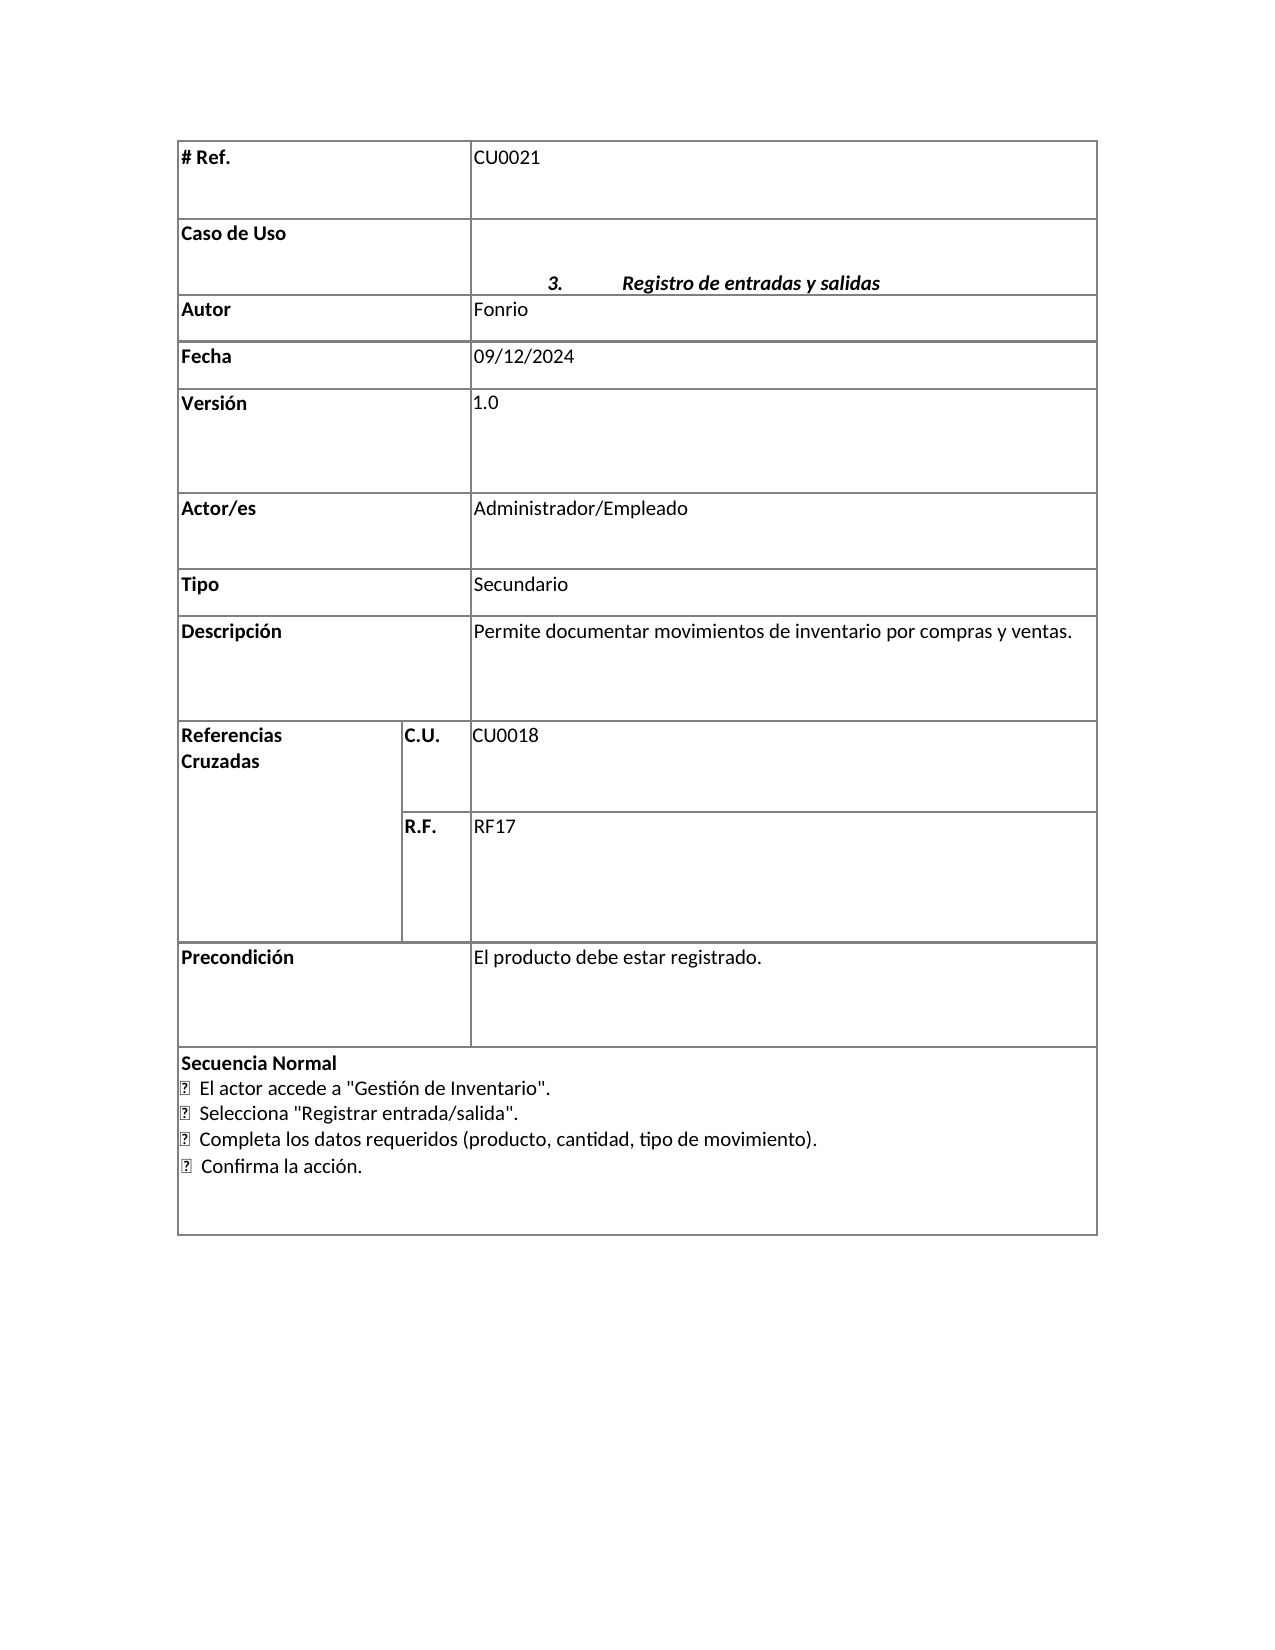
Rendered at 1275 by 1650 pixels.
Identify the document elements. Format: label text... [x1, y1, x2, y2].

table_cell CU0018 [472, 722, 1096, 811]
table_cell Tipo [179, 570, 470, 615]
table_cell R.F. [403, 813, 470, 941]
table_cell Fonrio [472, 296, 1096, 340]
table_cell Permite documentar movimientos de inventario por compras y ventas. [472, 617, 1096, 720]
table_cell C.U. [403, 722, 470, 811]
table_cell 1.0 [472, 390, 1096, 492]
table_cell Administrador/Empleado [472, 494, 1096, 568]
table_cell Caso de Uso [179, 220, 470, 293]
table_header # Ref. [179, 142, 470, 217]
table_cell RF17 [472, 813, 1096, 941]
table_cell Secundario [472, 570, 1096, 615]
table_cell Actor/es [179, 494, 470, 568]
table_cell Precondición [179, 944, 470, 1046]
table_cell Autor [179, 296, 470, 340]
table_cell Descripción [179, 617, 470, 720]
table_cell Referencias Cruzadas [179, 722, 401, 941]
table_header CU0021 [472, 142, 1096, 217]
table_cell 09/12/2024 [472, 343, 1096, 387]
table_cell Secuencia Normal  El actor accede a "Gestión de Inventario".  Selecciona "Registrar entrada/salida".  Completa los datos requeridos (producto, cantidad, tipo de movimiento).  Confirma la acción. [179, 1048, 1096, 1234]
table_cell Fecha [179, 343, 470, 387]
table_cell El producto debe estar registrado. [472, 944, 1096, 1046]
table_cell Registro de entradas y salidas [472, 220, 1096, 293]
table_cell Versión [179, 390, 470, 492]
